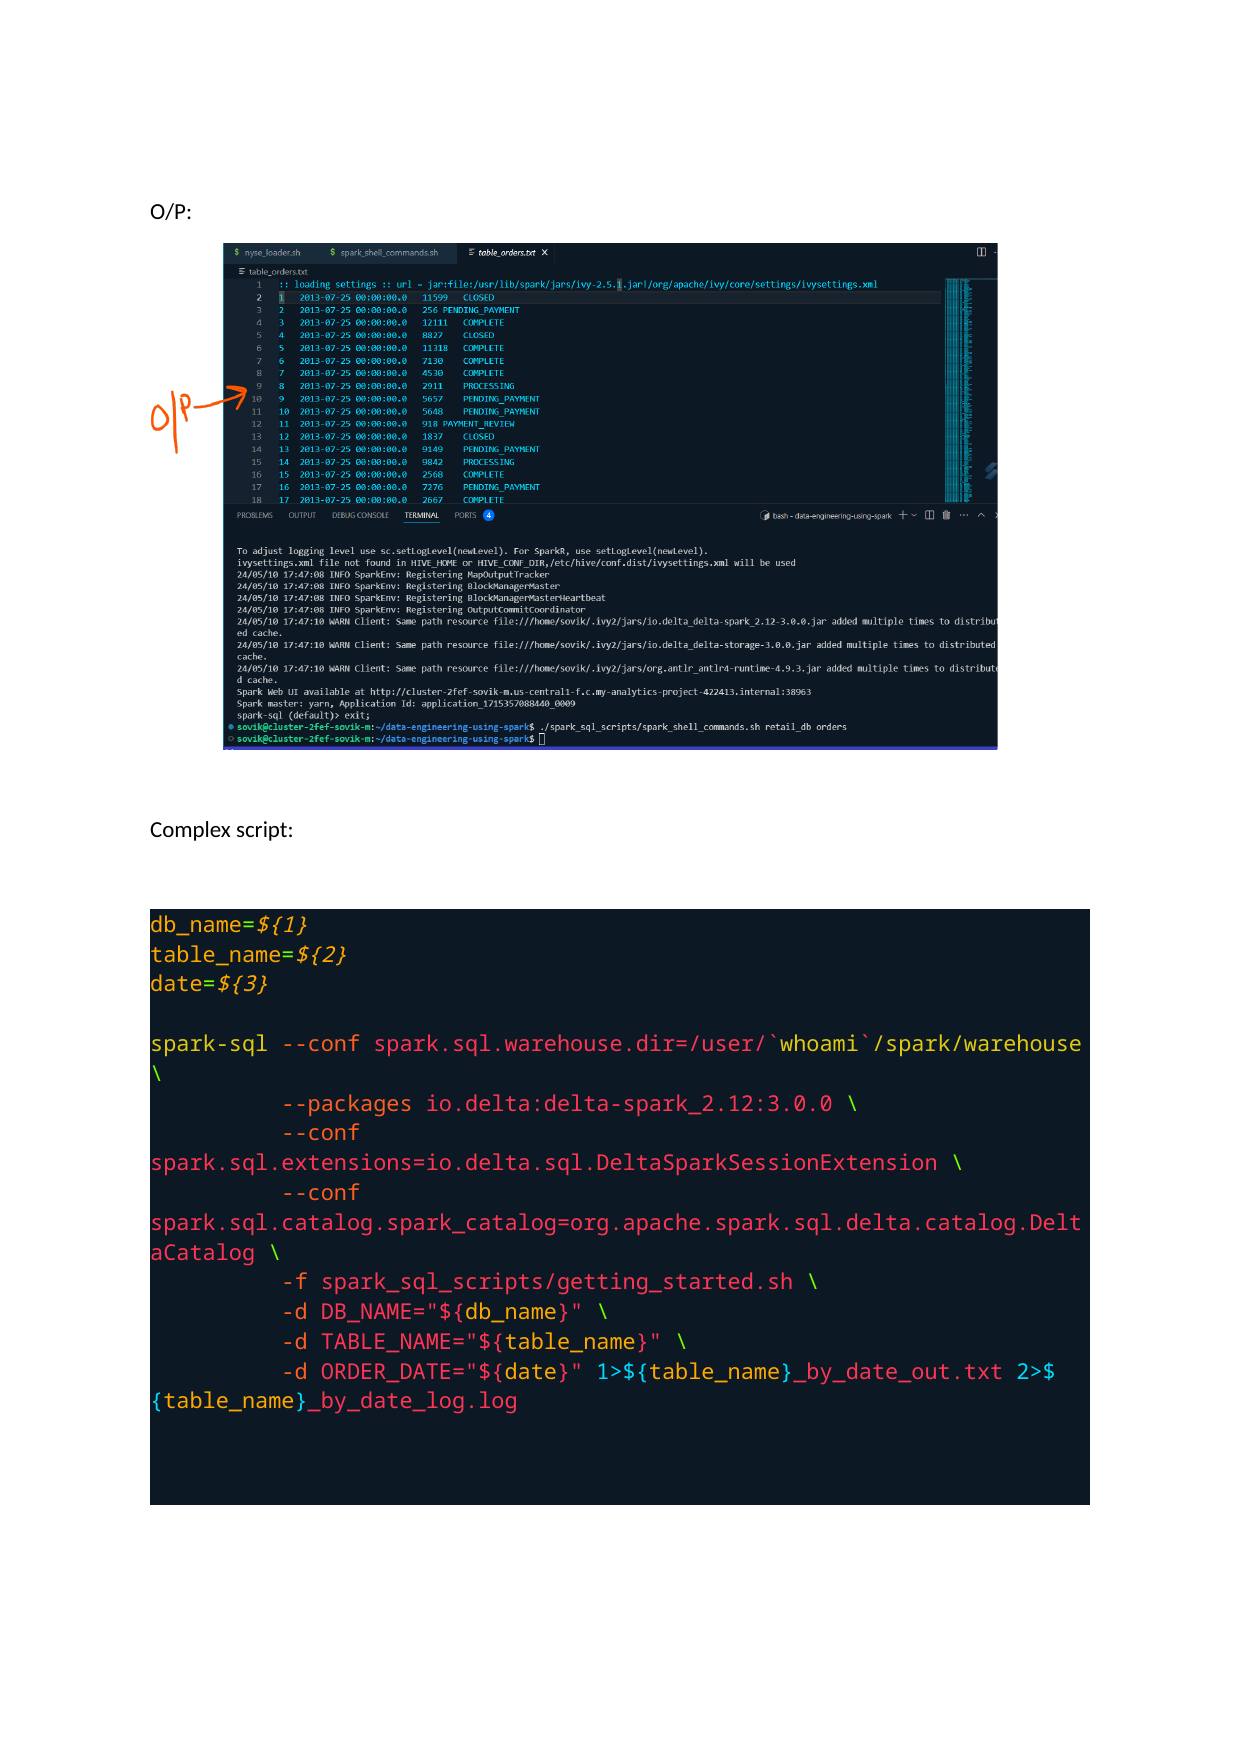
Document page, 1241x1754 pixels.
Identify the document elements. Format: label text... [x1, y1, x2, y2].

text Complex script: [150, 815, 1090, 843]
text -d DB_NAME="${db_name}" \ [150, 1296, 1090, 1326]
text -d ORDER_DATE="${date}" 1>${table_name}_by_date_out.txt 2>${table_name}_by_date_log.log [150, 1356, 1090, 1415]
text spark-sql --conf spark.sql.warehouse.dir=/user/`whoami`/spark/warehouse \ [150, 1028, 1090, 1088]
text db_name=${1} [150, 909, 1090, 939]
text O/P: [150, 197, 1090, 225]
text date=${3} [150, 968, 1090, 998]
picture [150, 243, 998, 750]
text -f spark_sql_scripts/getting_started.sh \ [150, 1266, 1090, 1296]
text table_name=${2} [150, 939, 1090, 968]
text --conf spark.sql.catalog.spark_catalog=org.apache.spark.sql.delta.catalog.DeltaCatalog \ [150, 1177, 1090, 1266]
text --packages io.delta:delta-spark_2.12:3.0.0 \ [150, 1088, 1090, 1117]
text -d TABLE_NAME="${table_name}" \ [150, 1326, 1090, 1356]
text --conf spark.sql.extensions=io.delta.sql.DeltaSparkSessionExtension \ [150, 1117, 1090, 1177]
